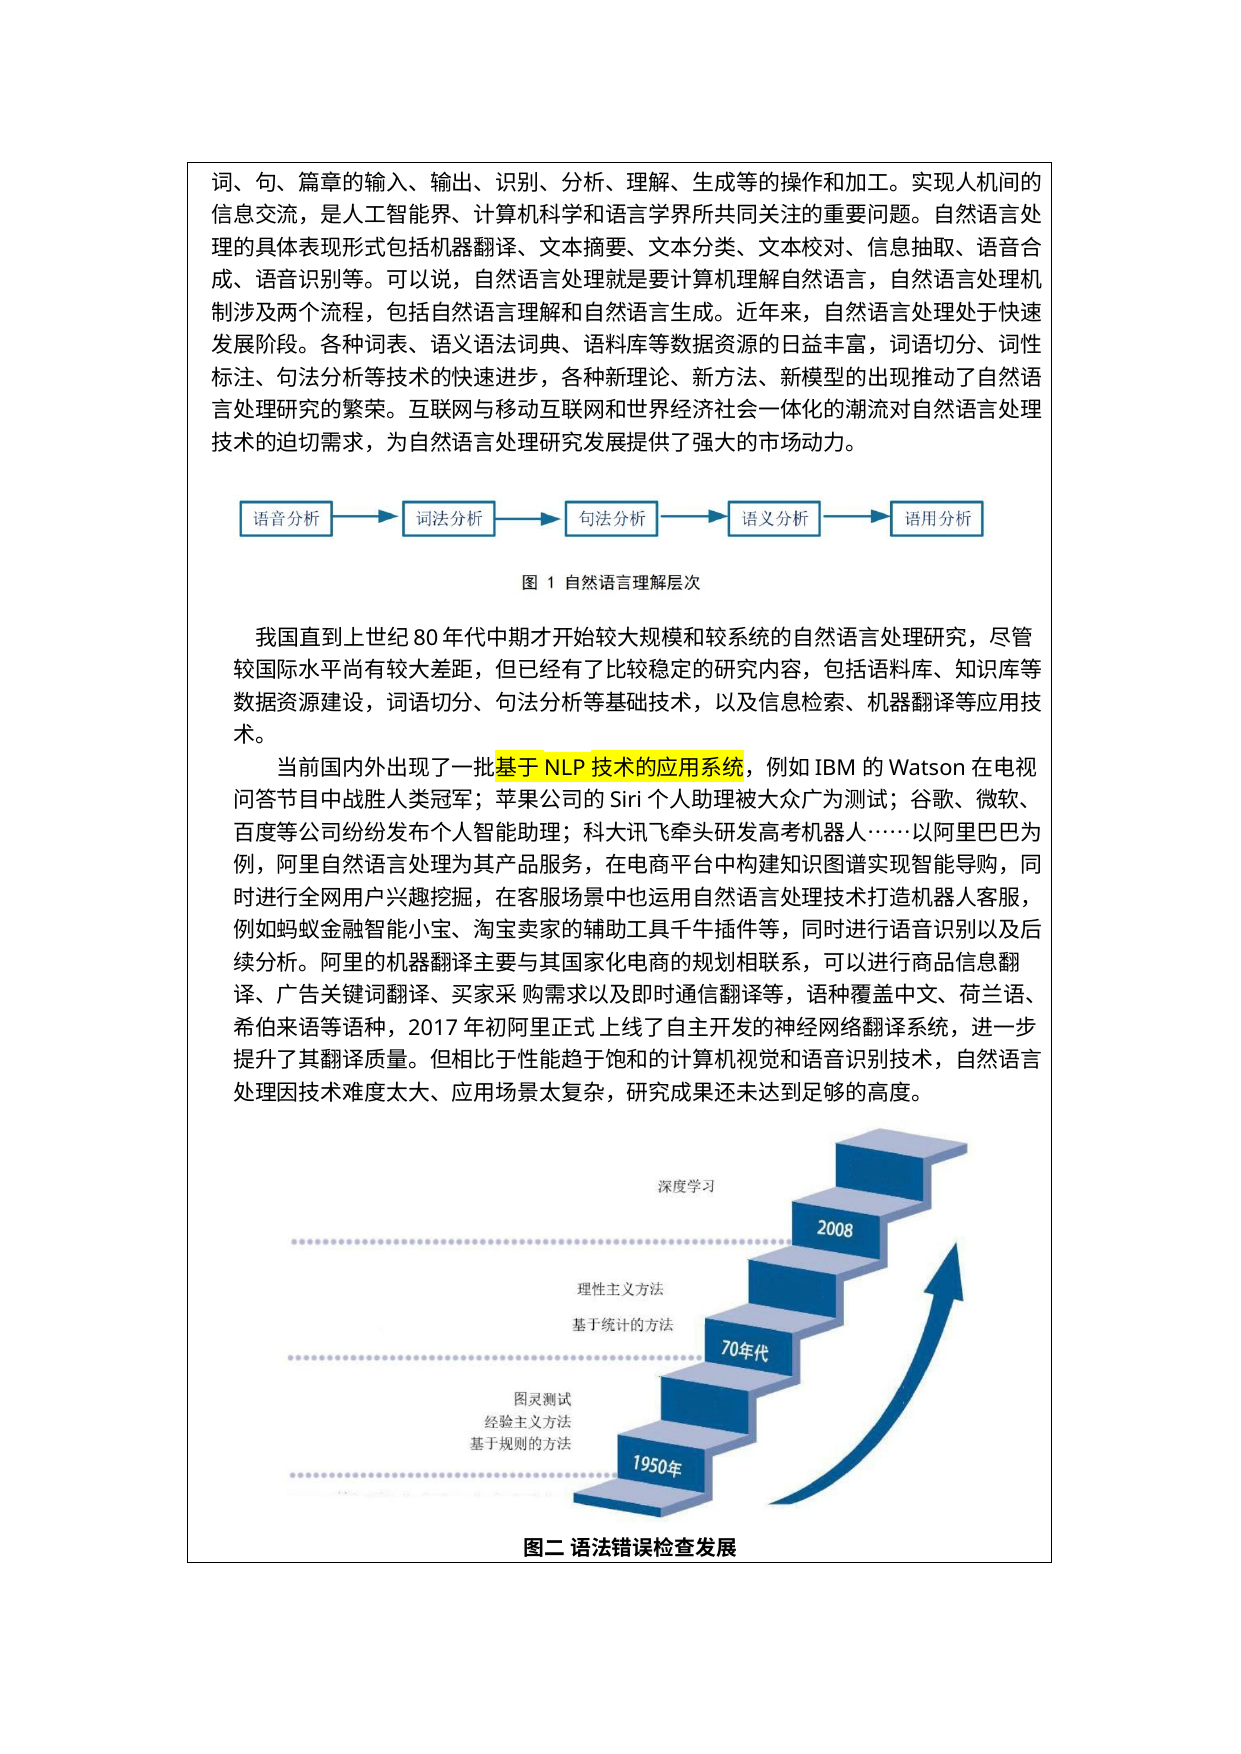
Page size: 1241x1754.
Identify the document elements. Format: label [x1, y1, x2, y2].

table_cell [188, 163, 1051, 1562]
picture [276, 1111, 977, 1526]
picture [232, 472, 992, 604]
